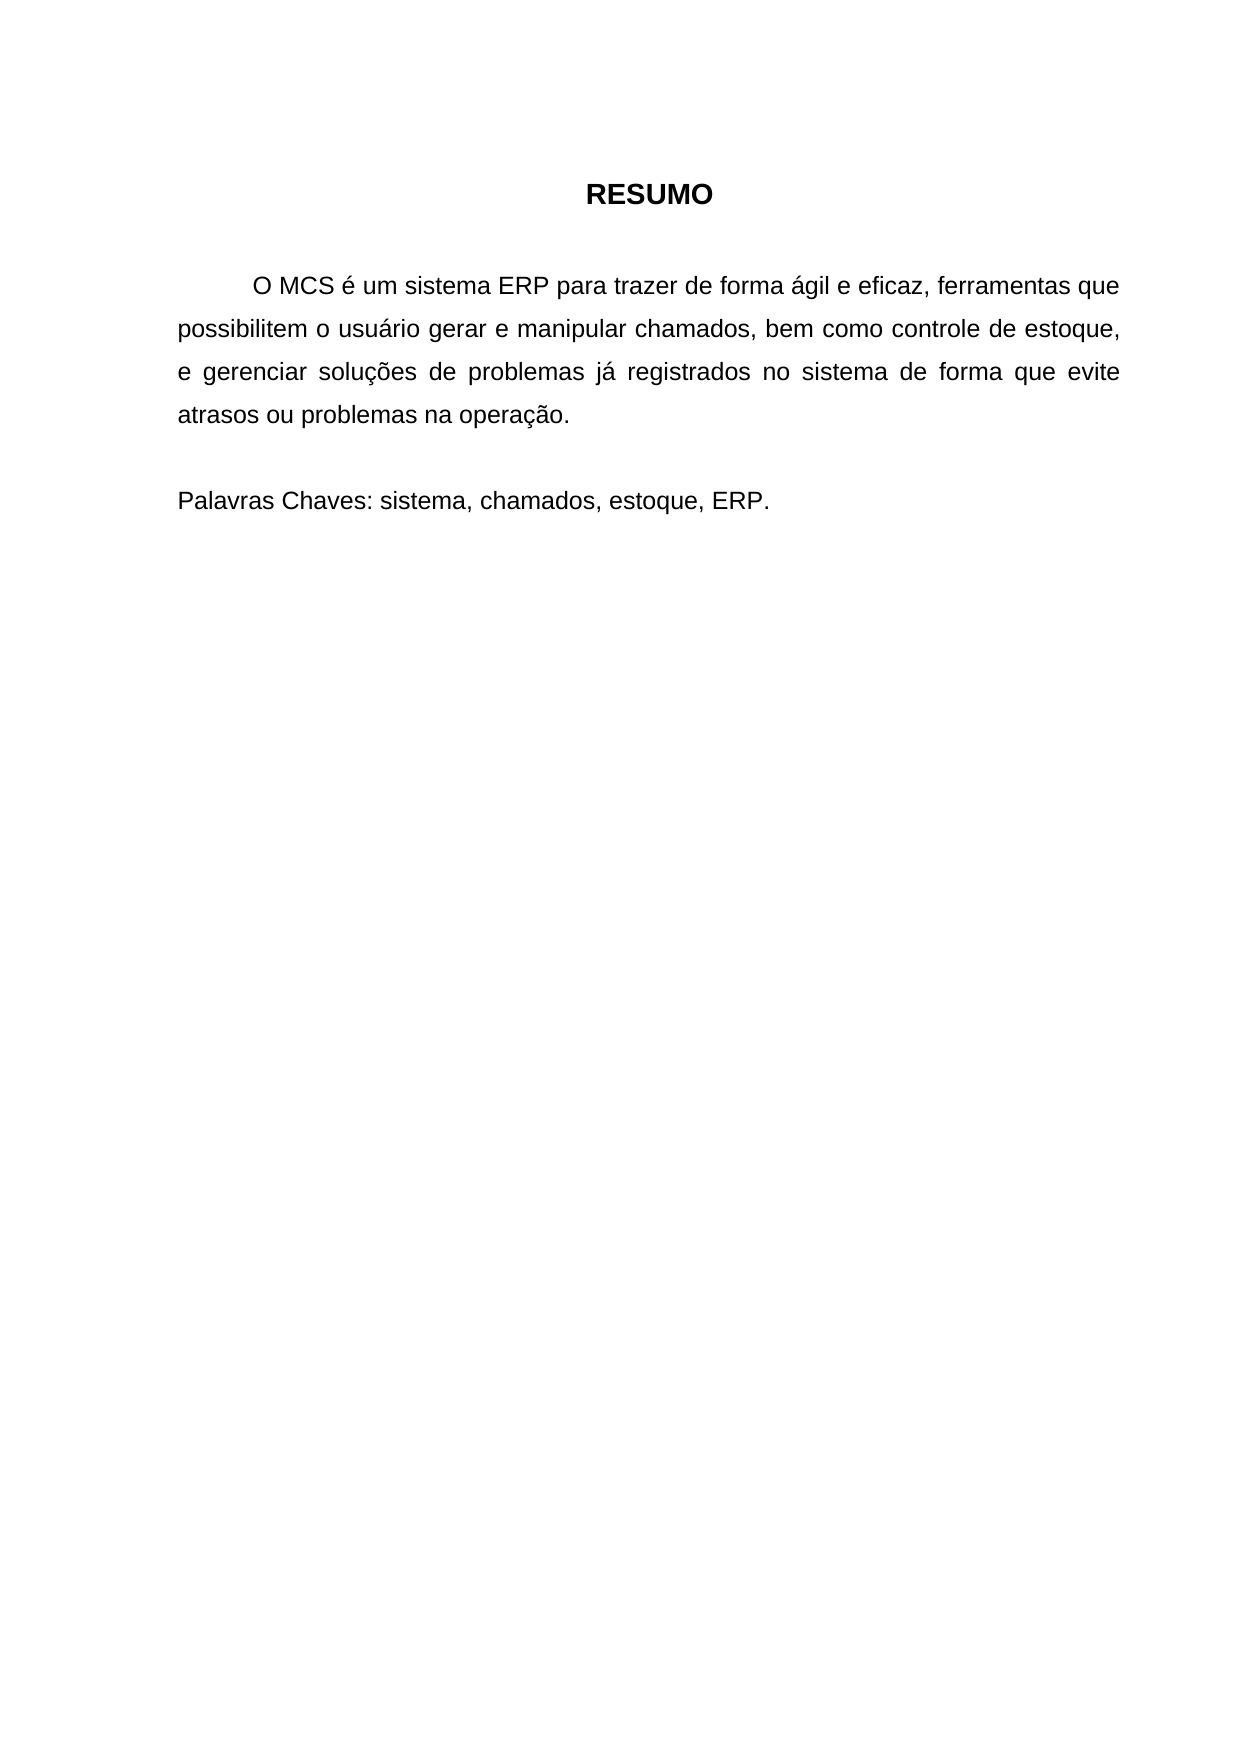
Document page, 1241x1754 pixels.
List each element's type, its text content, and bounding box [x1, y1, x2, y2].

text RESUMO [177, 177, 1122, 211]
text O MCS é um sistema ERP para trazer de forma ágil e eficaz, ferramentas que possibilitem o usuário gerar e manipular chamados, bem como controle de estoque, e gerenciar soluções de problemas já registrados no sistema de forma que evite atrasos ou problemas na operação. [177, 271, 1122, 429]
text Palavras Chaves: sistema, chamados, estoque, ERP. [177, 486, 1122, 515]
